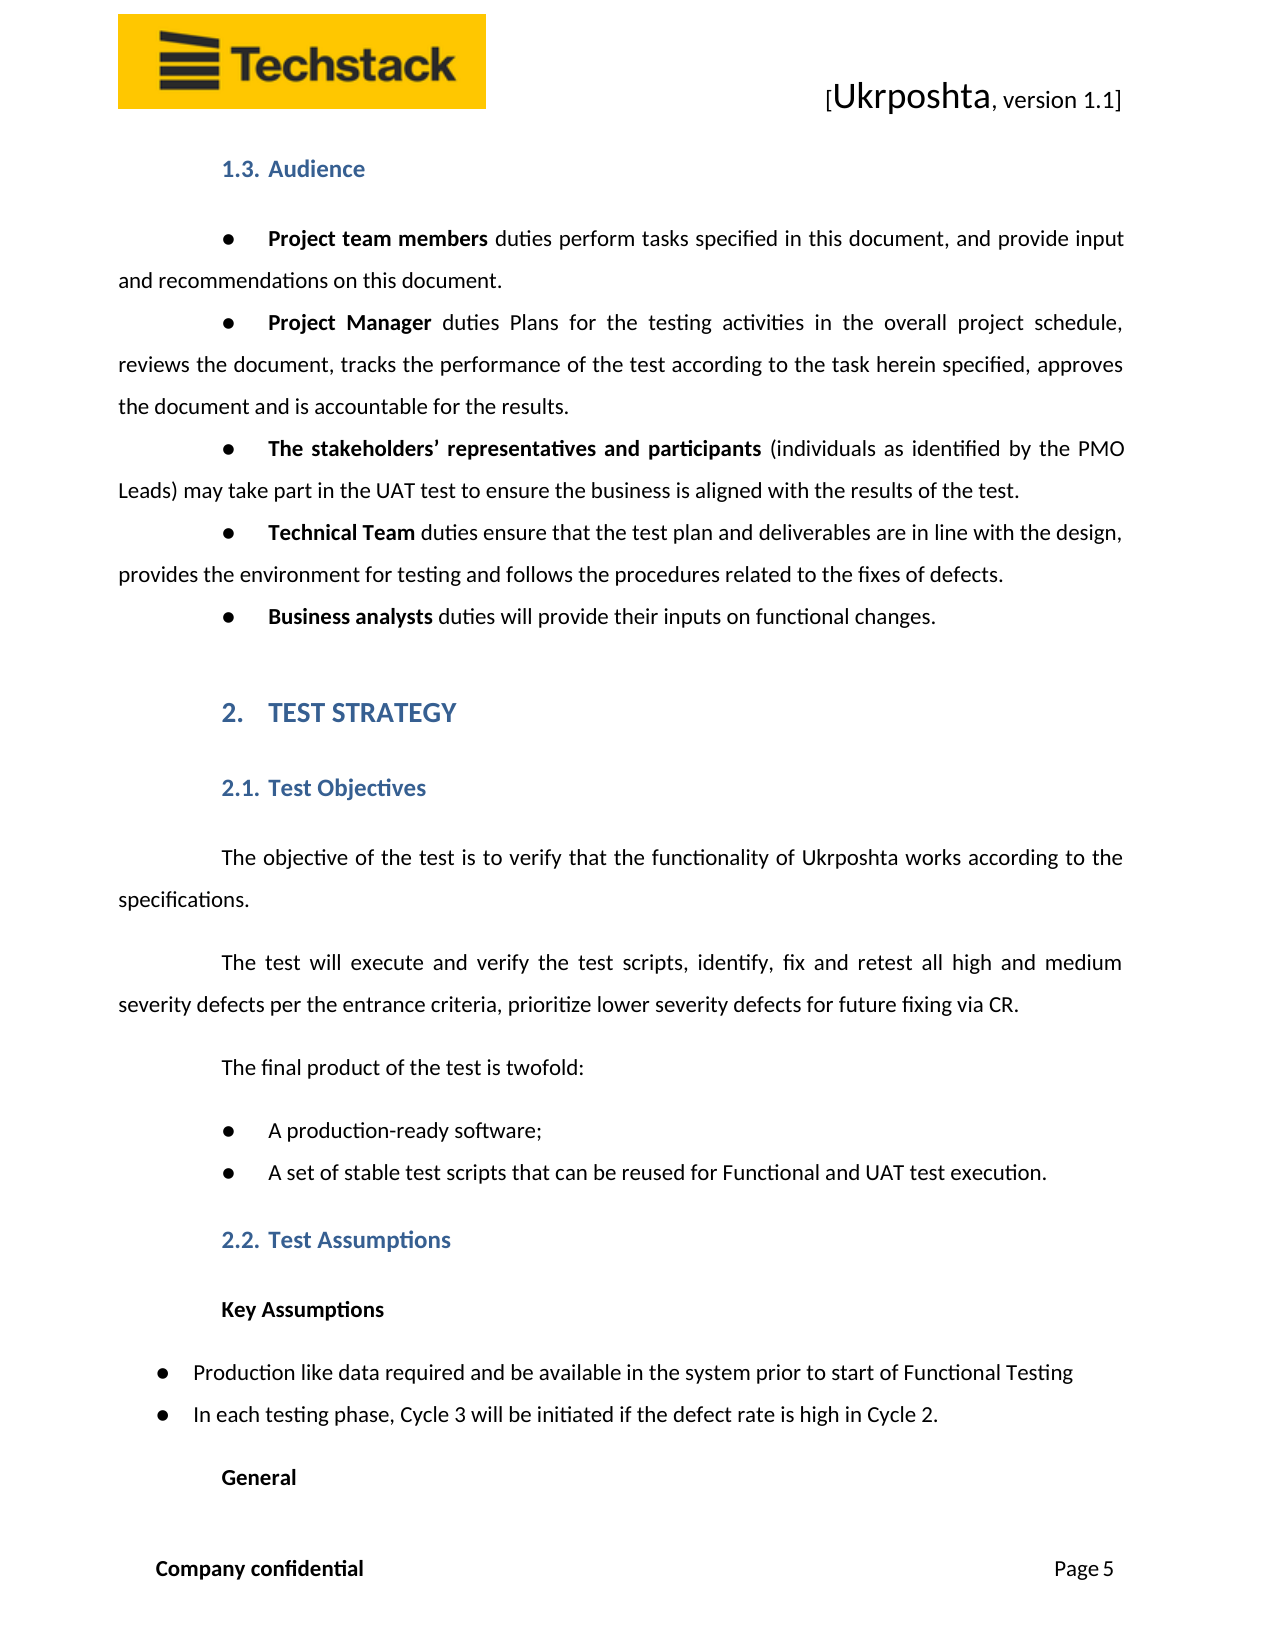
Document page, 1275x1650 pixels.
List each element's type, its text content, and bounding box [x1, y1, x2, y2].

list Technical Team duties ensure that the test plan and deliverables are in line with the design, provides the environment for testing and follows the procedures related to the fixes of defects. [118, 518, 1125, 588]
text The objective of the test is to verify that the functionality of Ukrposhta works according to the specifications. [118, 843, 1125, 913]
list A set of stable test scripts that can be reused for Functional and UAT test execution. [118, 1158, 1125, 1186]
subtitle Test Objectives [118, 773, 1125, 803]
subtitle Audience [118, 154, 1125, 184]
text General [118, 1463, 1125, 1491]
list Business analysts duties will provide their inputs on functional changes. [118, 602, 1125, 630]
list The stakeholders’ representatives and participants (individuals as identified by the PMO Leads) may take part in the UAT test to ensure the business is aligned with the results of the test. [118, 434, 1125, 504]
text Key Assumptions [118, 1295, 1125, 1323]
list A production-ready software; [118, 1116, 1125, 1144]
picture [118, 14, 486, 109]
list Project team members duties perform tasks specified in this document, and provide input and recommendations on this document. [118, 224, 1125, 294]
list Project Manager duties Plans for the testing activities in the overall project schedule, reviews the document, tracks the performance of the test according to the task herein specified, approves the document and is accountable for the results. [118, 308, 1125, 420]
list Production like data required and be available in the system prior to start of Functional Testing [156, 1358, 1125, 1386]
subtitle Test Assumptions [118, 1225, 1125, 1255]
text The test will execute and verify the test scripts, identify, fix and retest all high and medium severity defects per the entrance criteria, prioritize lower severity defects for future fixing via CR. [118, 948, 1125, 1018]
list In each testing phase, Cycle 3 will be initiated if the defect rate is high in Cycle 2. [156, 1400, 1125, 1428]
text The final product of the test is twofold: [118, 1053, 1125, 1081]
subtitle TEST STRATEGY [118, 694, 1125, 730]
